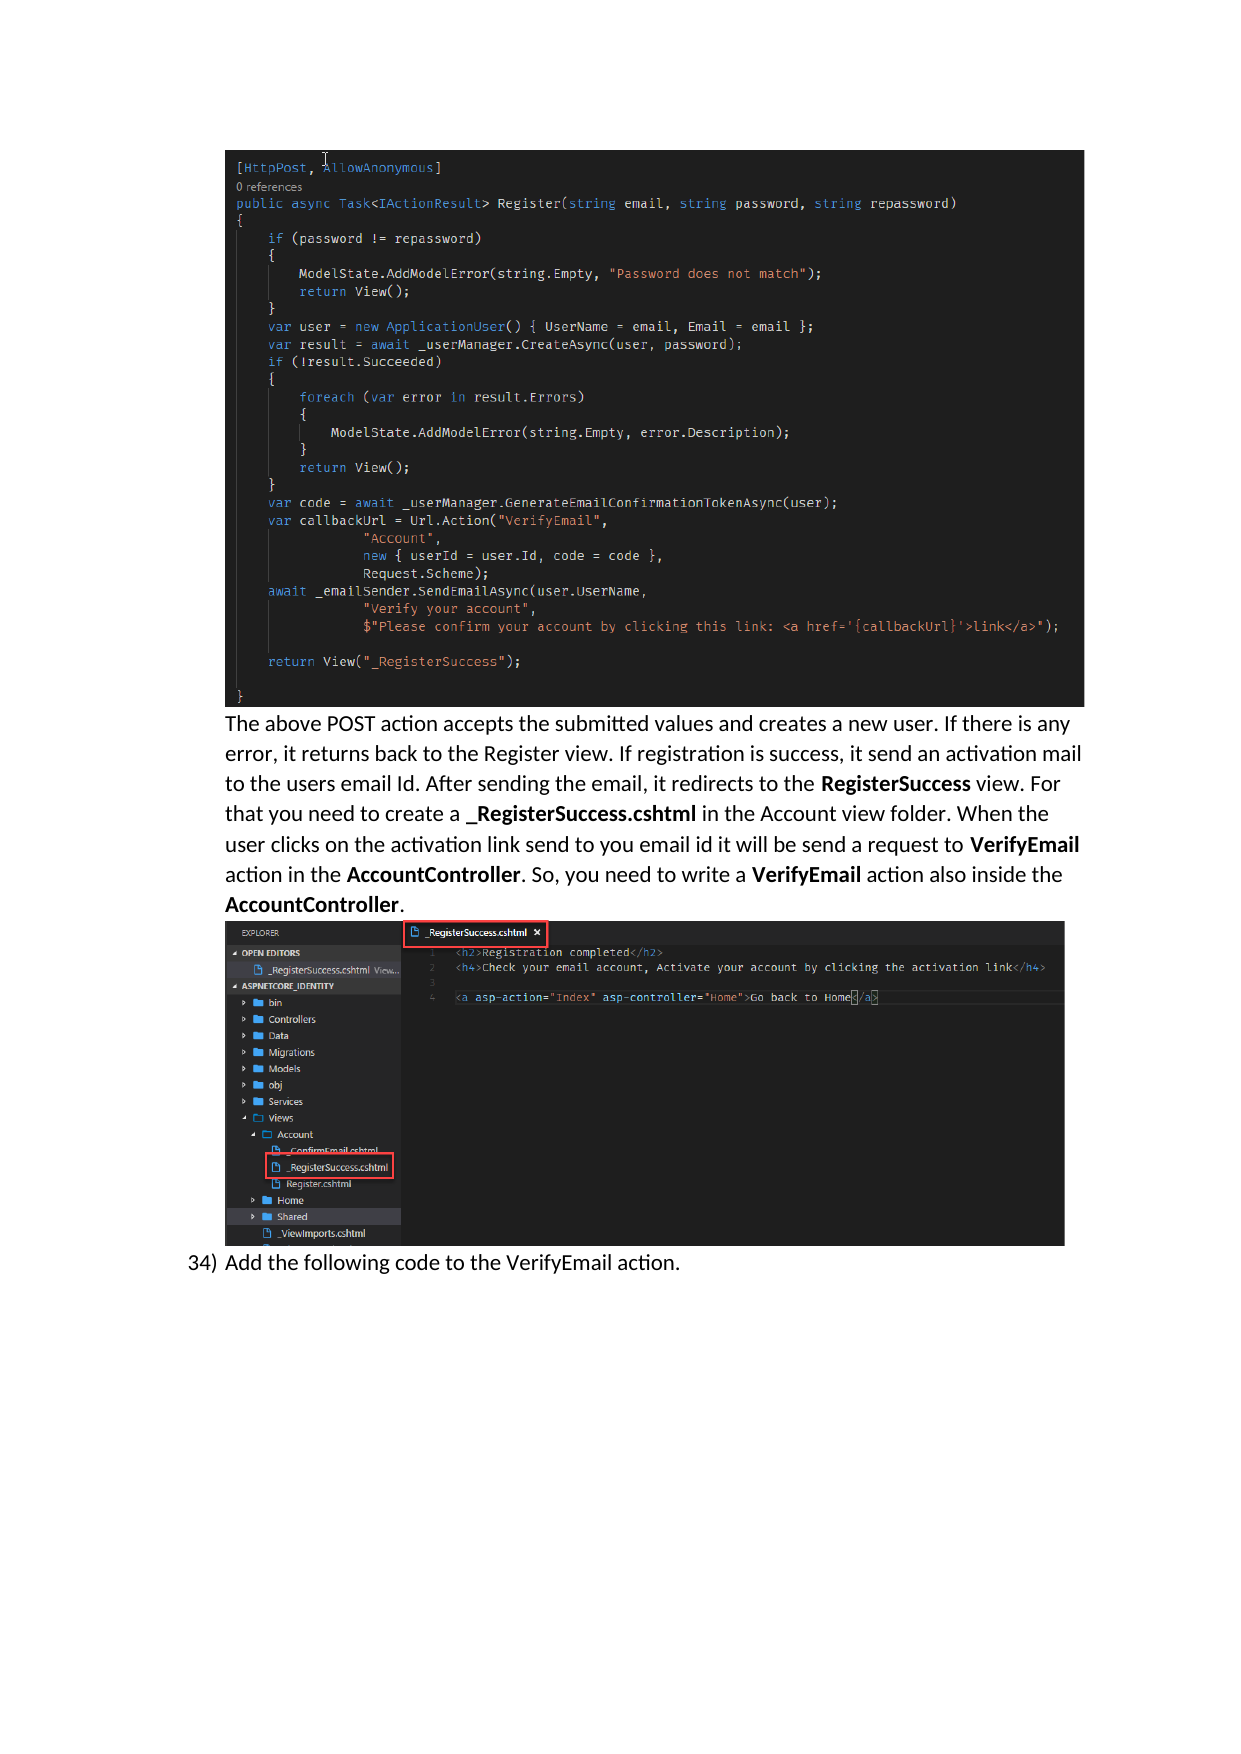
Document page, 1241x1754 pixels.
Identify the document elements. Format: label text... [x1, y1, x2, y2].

list Add the following code to the VerifyEmail action. [187, 1248, 1090, 1276]
list The above POST action accepts the submitted values and creates a new user. If there is any error, it returns back to the Register view. If registration is success, it send an activation mail to the users email Id. After sending the email, it redirects to the RegisterSuccess view. For that you need to create a _RegisterSuccess.cshtml in the Account view folder. When the user clicks on the activation link send to you email id it will be send a request to VerifyEmail action in the AccountController. So, you need to write a VerifyEmail action also inside the AccountController. [225, 709, 1090, 918]
picture [225, 920, 1065, 1246]
picture [225, 150, 1085, 707]
